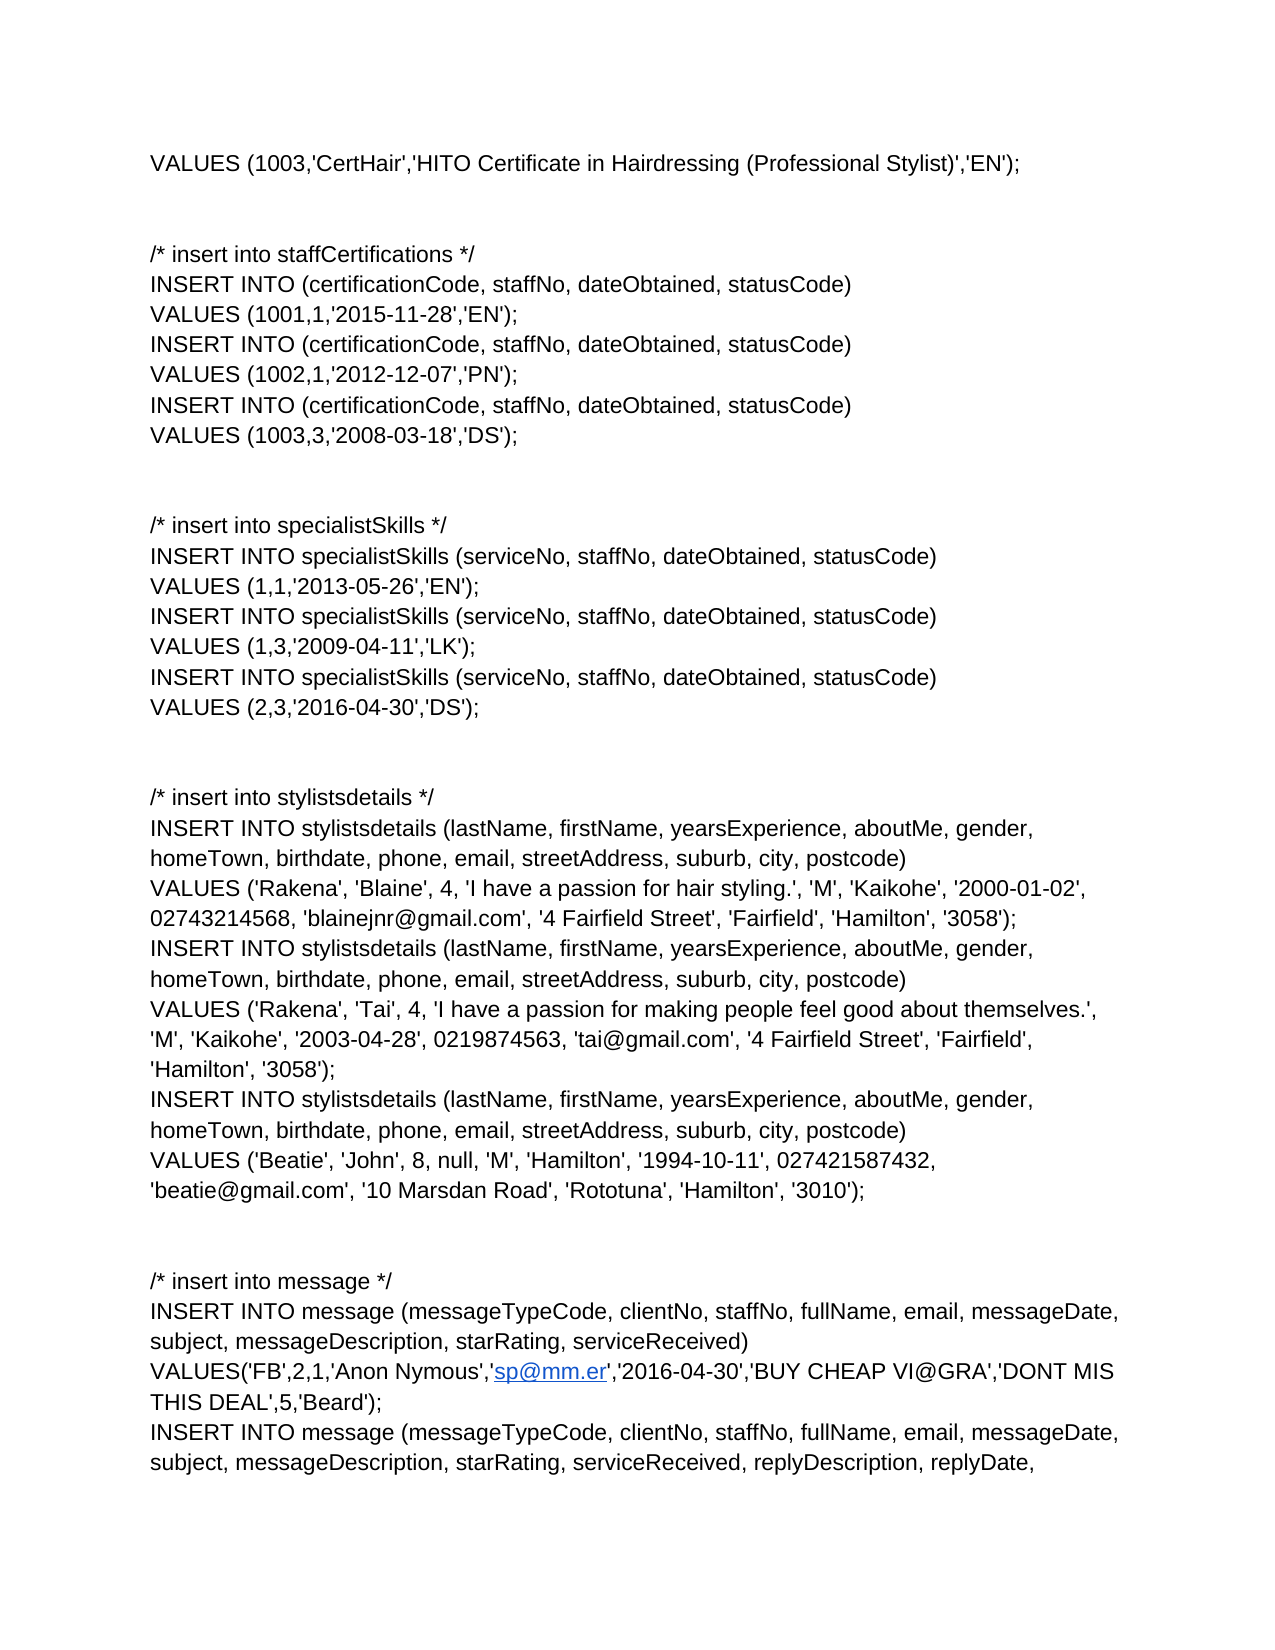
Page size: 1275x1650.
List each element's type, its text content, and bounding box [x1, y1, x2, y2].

text INSERT INTO specialistSkills (serviceNo, staffNo, dateObtained, statusCode) [150, 663, 1125, 690]
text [150, 1419, 1125, 1475]
text VALUES ('Rakena', 'Tai', 4, 'I have a passion for making people feel good about themselves.', 'M', 'Kaikohe', '2003-04-28', 0219874563, 'tai@gmail.com', '4 Fairfield Street', 'Fairfield', 'Hamilton', '3058'); [150, 996, 1125, 1083]
text VALUES ('Rakena', 'Blaine', 4, 'I have a passion for hair styling.', 'M', 'Kaikohe', '2000-01-02', 02743214568, 'blainejnr@gmail.com', '4 Fairfield Street', 'Fairfield', 'Hamilton', '3058'); [150, 875, 1125, 932]
text INSERT INTO stylistsdetails (lastName, firstName, yearsExperience, aboutMe, gender, homeTown, birthdate, phone, email, streetAddress, suburb, city, postcode) [150, 814, 1125, 871]
text /* insert into specialistSkills */ [150, 512, 1125, 539]
text INSERT INTO specialistSkills (serviceNo, staffNo, dateObtained, statusCode) [150, 543, 1125, 569]
text VALUES (1,1,'2013-05-26','EN'); [150, 573, 1125, 599]
text INSERT INTO message (messageTypeCode, clientNo, staffNo, fullName, email, messageDate, subject, messageDescription, starRating, serviceReceived) [150, 1298, 1125, 1354]
text VALUES (1003,'CertHair','HITO Certificate in Hairdressing (Professional Stylist)','EN'); [150, 150, 1125, 176]
text INSERT INTO (certificationCode, staffNo, dateObtained, statusCode) [150, 331, 1125, 358]
text VALUES ('Beatie', 'John', 8, null, 'M', 'Hamilton', '1994-10-11', 027421587432, 'beatie@gmail.com', '10 Marsdan Road', 'Rototuna', 'Hamilton', '3010'); [150, 1147, 1125, 1203]
text INSERT INTO stylistsdetails (lastName, firstName, yearsExperience, aboutMe, gender, homeTown, birthdate, phone, email, streetAddress, suburb, city, postcode) [150, 935, 1125, 992]
text VALUES (1,3,'2009-04-11','LK'); [150, 633, 1125, 660]
text INSERT INTO stylistsdetails (lastName, firstName, yearsExperience, aboutMe, gender, homeTown, birthdate, phone, email, streetAddress, suburb, city, postcode) [150, 1086, 1125, 1143]
text VALUES('FB',2,1,'Anon Nymous','sp@mm.er','2016-04-30','BUY CHEAP VI@GRA','DONT MIS THIS DEAL',5,'Beard'); [150, 1358, 1125, 1415]
text /* insert into stylistsdetails */ [150, 784, 1125, 811]
text VALUES (2,3,'2016-04-30','DS'); [150, 694, 1125, 720]
text VALUES (1001,1,'2015-11-28','EN'); [150, 301, 1125, 327]
text INSERT INTO (certificationCode, staffNo, dateObtained, statusCode) [150, 271, 1125, 297]
text INSERT INTO specialistSkills (serviceNo, staffNo, dateObtained, statusCode) [150, 603, 1125, 629]
text INSERT INTO (certificationCode, staffNo, dateObtained, statusCode) [150, 392, 1125, 418]
text /* insert into message */ [150, 1268, 1125, 1294]
text /* insert into staffCertifications */ [150, 241, 1125, 267]
text VALUES (1002,1,'2012-12-07','PN'); [150, 361, 1125, 388]
text VALUES (1003,3,'2008-03-18','DS'); [150, 422, 1125, 448]
